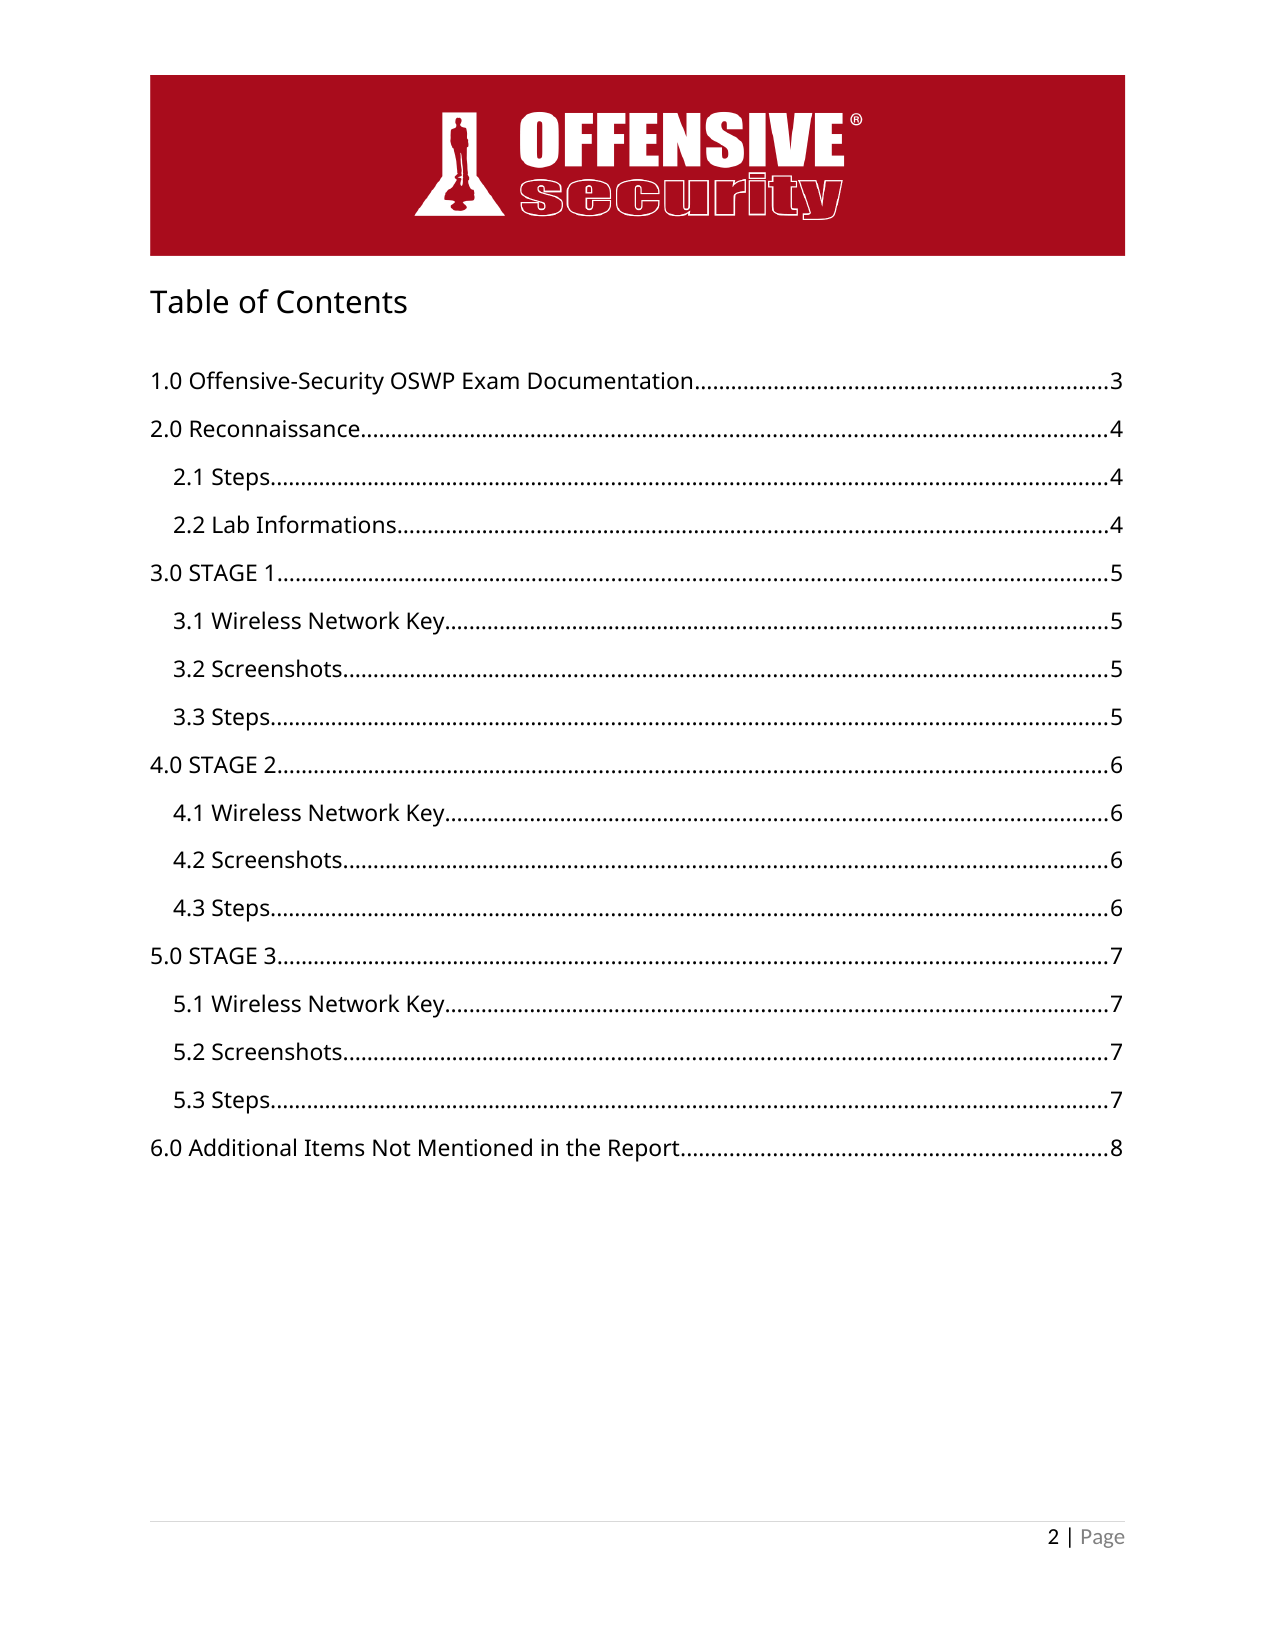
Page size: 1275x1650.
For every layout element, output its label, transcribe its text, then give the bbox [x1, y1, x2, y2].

text 3.1 Wireless Network Key 5 [173, 605, 1125, 636]
text 2.1 Steps 4 [173, 461, 1125, 492]
text 3.2 Screenshots 5 [173, 653, 1125, 684]
text 6.0 Additional Items Not Mentioned in the Report 8 [150, 1132, 1125, 1163]
text 5.3 Steps 7 [173, 1084, 1125, 1115]
text Table of Contents [150, 280, 1125, 323]
text 5.1 Wireless Network Key 7 [173, 988, 1125, 1019]
text 4.0 STAGE 2 6 [150, 749, 1125, 780]
text 4.3 Steps 6 [173, 892, 1125, 924]
text 1.0 Offensive-Security OSWP Exam Documentation 3 [150, 365, 1125, 397]
text 5.2 Screenshots 7 [173, 1036, 1125, 1067]
text 5.0 STAGE 3 7 [150, 940, 1125, 972]
text 3.0 STAGE 1 5 [150, 557, 1125, 588]
text 4.1 Wireless Network Key 6 [173, 797, 1125, 828]
picture [150, 75, 1125, 256]
text 2.0 Reconnaissance 4 [150, 413, 1125, 444]
text 3.3 Steps 5 [173, 701, 1125, 732]
text 4.2 Screenshots 6 [173, 844, 1125, 876]
text 2.2 Lab Informations 4 [173, 509, 1125, 540]
